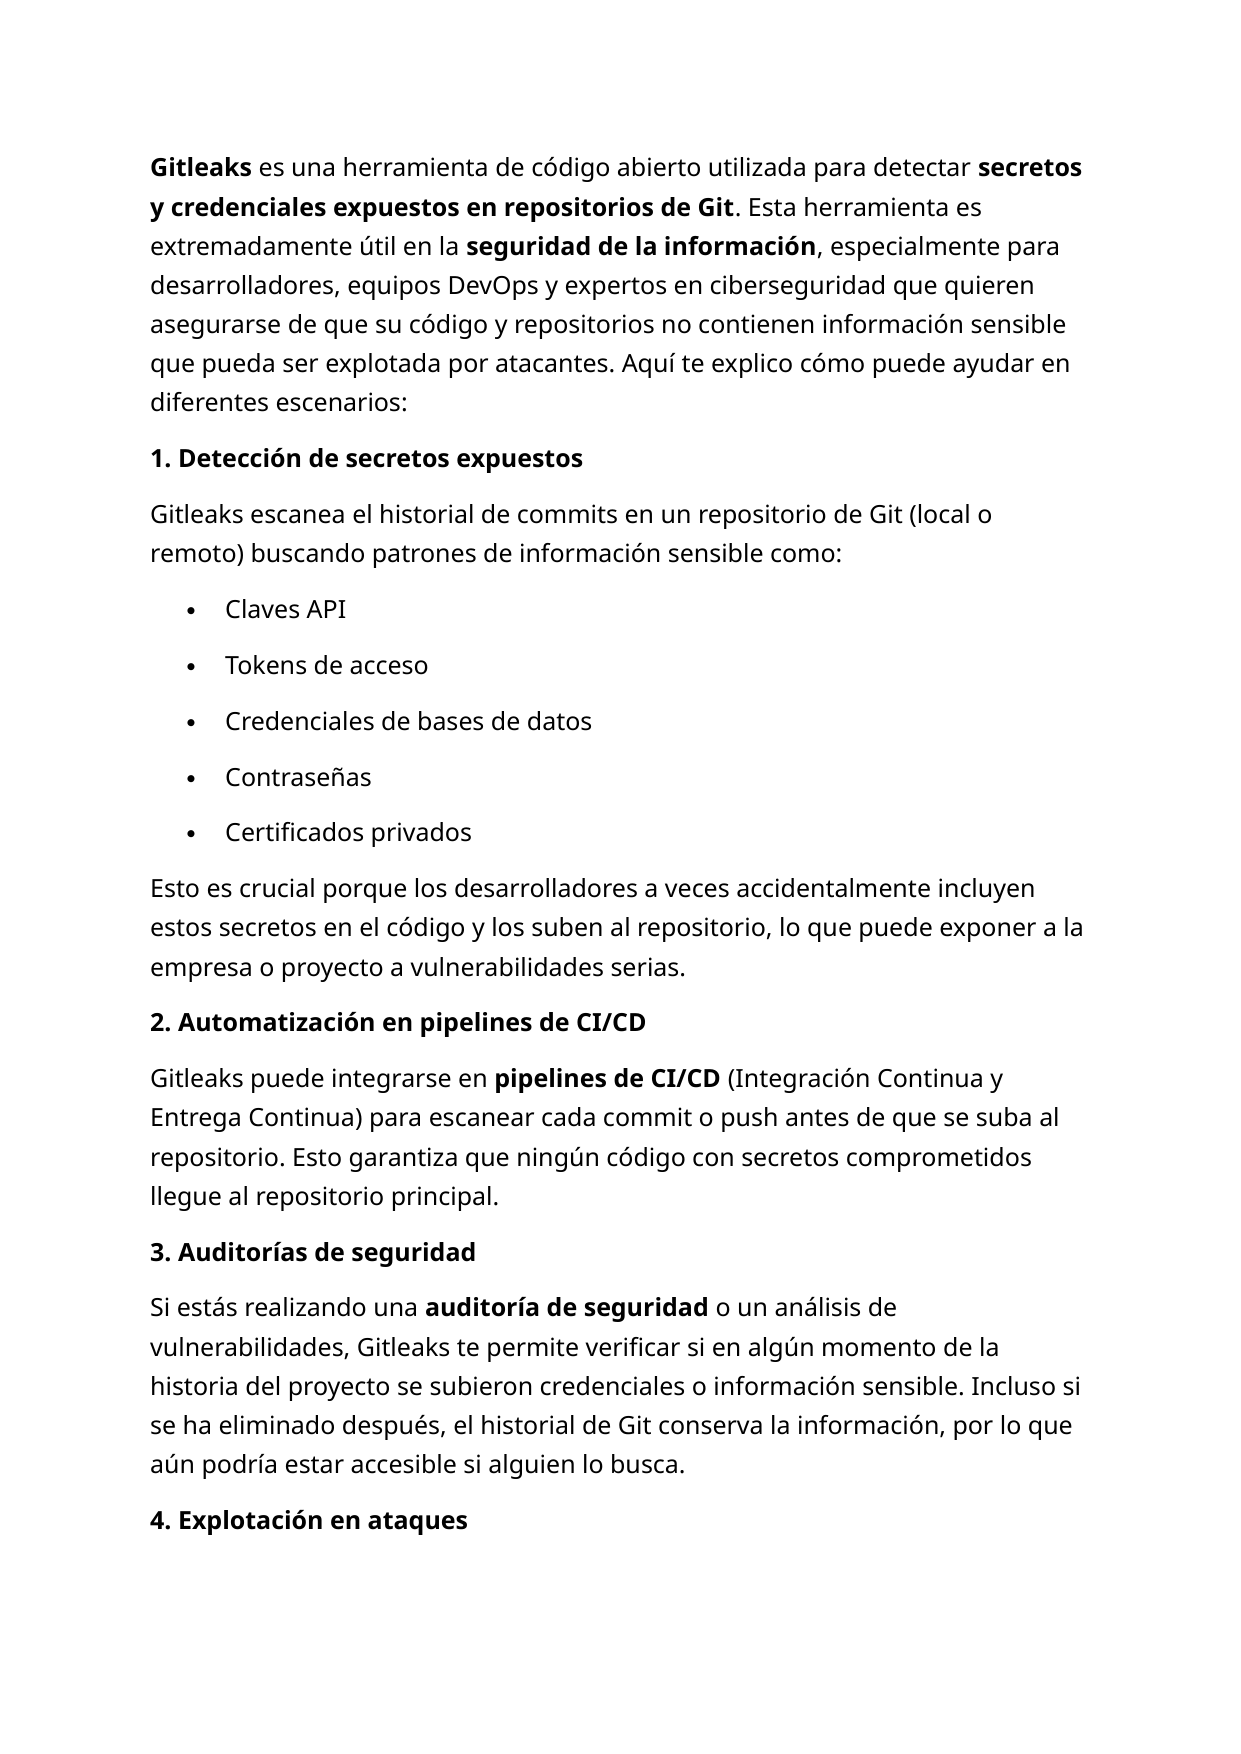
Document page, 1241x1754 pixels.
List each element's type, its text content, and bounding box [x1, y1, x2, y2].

text Gitleaks es una herramienta de código abierto utilizada para detectar secretos y credenciales expuestos en repositorios de Git. Esta herramienta es extremadamente útil en la seguridad de la información, especialmente para desarrolladores, equipos DevOps y expertos en ciberseguridad que quieren asegurarse de que su código y repositorios no contienen información sensible que pueda ser explotada por atacantes. Aquí te explico cómo puede ayudar en diferentes escenarios: [150, 150, 1090, 419]
list Credenciales de bases de datos [187, 703, 1090, 737]
text Gitleaks escanea el historial de commits en un repositorio de Git (local o remoto) buscando patrones de información sensible como: [150, 497, 1090, 570]
list Contraseñas [187, 759, 1090, 793]
list Tokens de acceso [187, 647, 1090, 682]
text 3. Auditorías de seguridad [150, 1234, 1090, 1268]
text 4. Explotación en ataques [150, 1502, 1090, 1537]
text 1. Detección de secretos expuestos [150, 441, 1090, 475]
text Gitleaks puede integrarse en pipelines de CI/CD (Integración Continua y Entrega Continua) para escanear cada commit o push antes de que se suba al repositorio. Esto garantiza que ningún código con secretos comprometidos llegue al repositorio principal. [150, 1061, 1090, 1212]
text Esto es crucial porque los desarrolladores a veces accidentalmente incluyen estos secretos en el código y los suben al repositorio, lo que puede exponer a la empresa o proyecto a vulnerabilidades serias. [150, 871, 1090, 983]
list Certificados privados [187, 815, 1090, 849]
text Si estás realizando una auditoría de seguridad o un análisis de vulnerabilidades, Gitleaks te permite verificar si en algún momento de la historia del proyecto se subieron credenciales o información sensible. Incluso si se ha eliminado después, el historial de Git conserva la información, por lo que aún podría estar accesible si alguien lo busca. [150, 1290, 1090, 1481]
list Claves API [187, 592, 1090, 626]
text 2. Automatización en pipelines de CI/CD [150, 1005, 1090, 1039]
